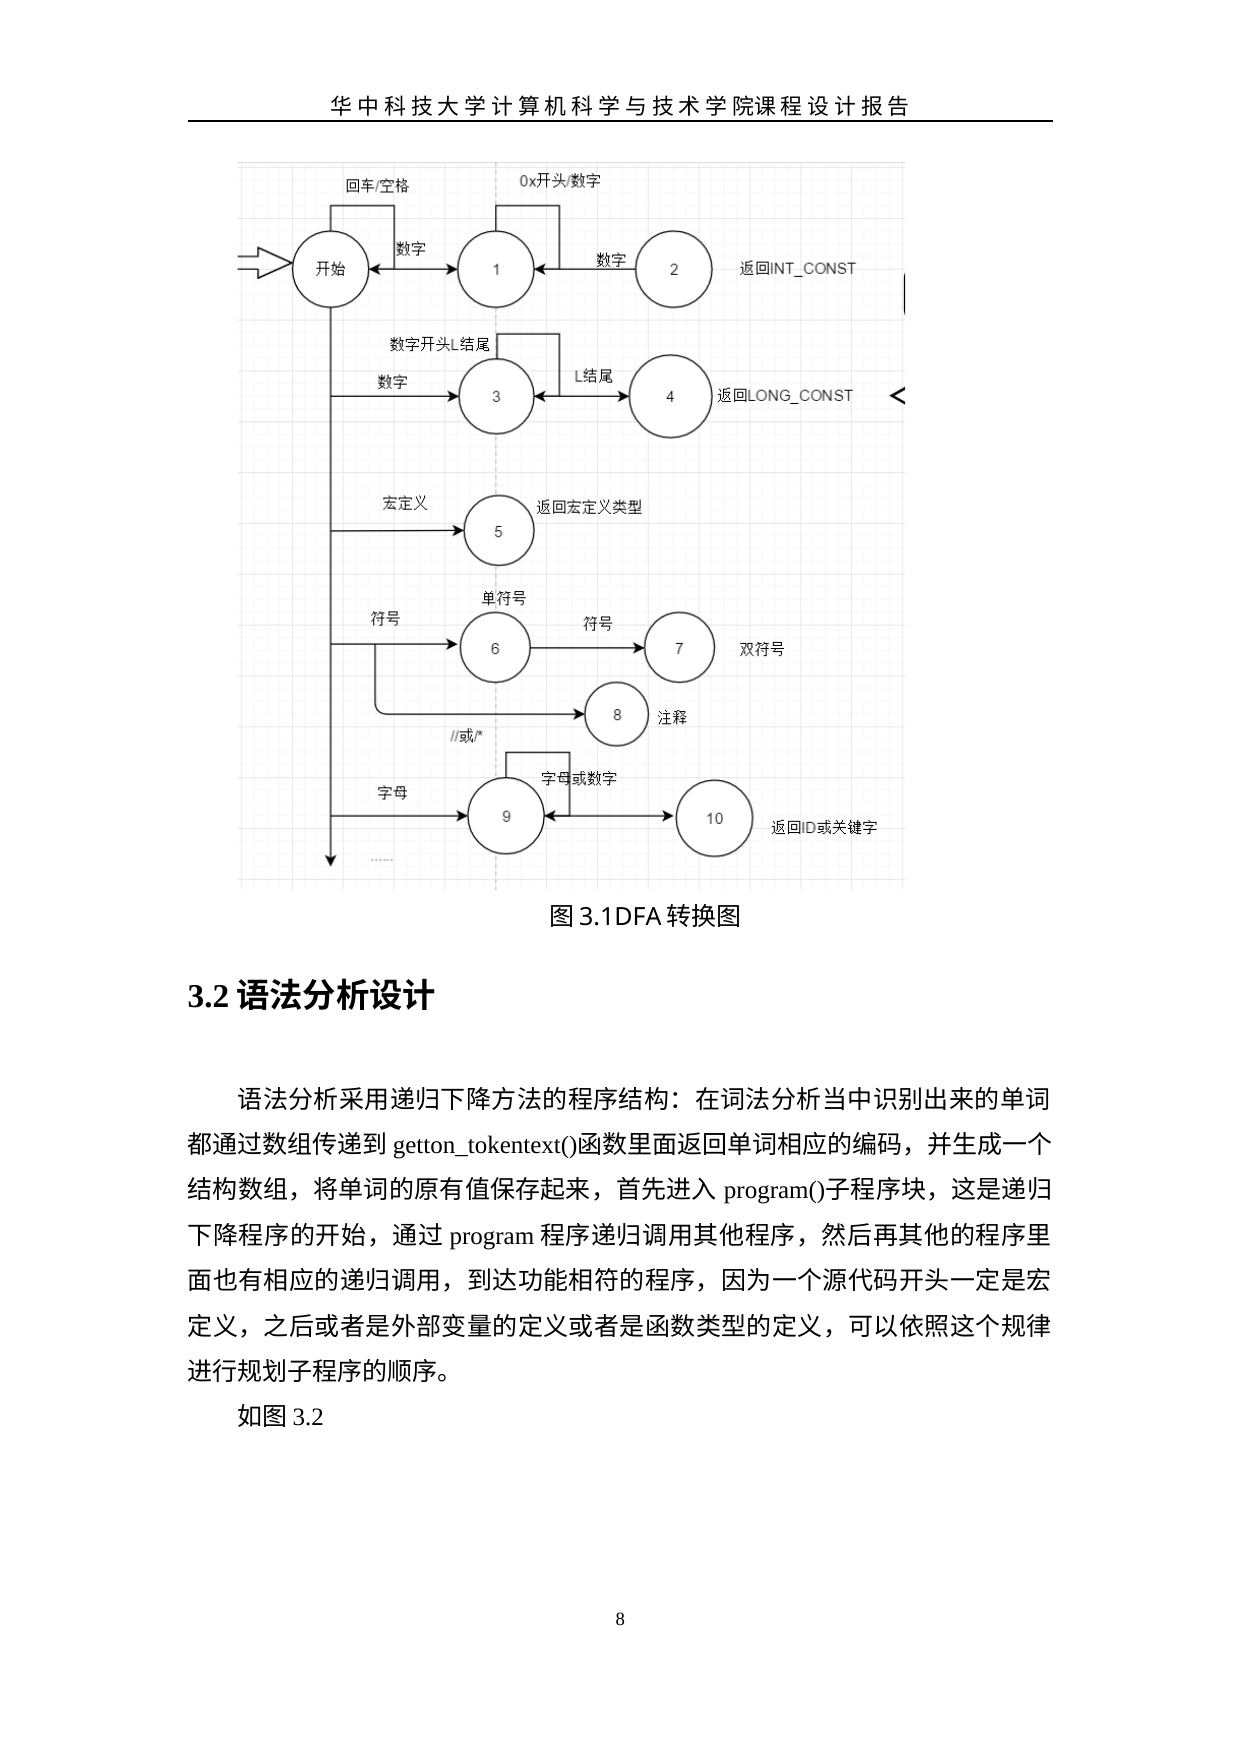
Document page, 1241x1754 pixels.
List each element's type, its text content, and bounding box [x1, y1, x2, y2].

subtitle 3.2语法分析设计 [187, 969, 1053, 1017]
text 图3.1DFA转换图 [187, 897, 1053, 933]
text 语法分析采用递归下降方法的程序结构：在词法分析当中识别出来的单词都通过数组传递到getton_tokentext()函数里面返回单词相应的编码，并生成一个结构数组，将单词的原有值保存起来，首先进入program()子程序块，这是递归下降程序的开始，通过program程序递归调用其他程序，然后再其他的程序里面也有相应的递归调用，到达功能相符的程序，因为一个源代码开头一定是宏定义，之后或者是外部变量的定义或者是函数类型的定义，可以依照这个规律进行规划子程序的顺序。 [187, 1079, 1053, 1387]
picture [237, 162, 905, 890]
text 如图3.2 [187, 1397, 1053, 1433]
